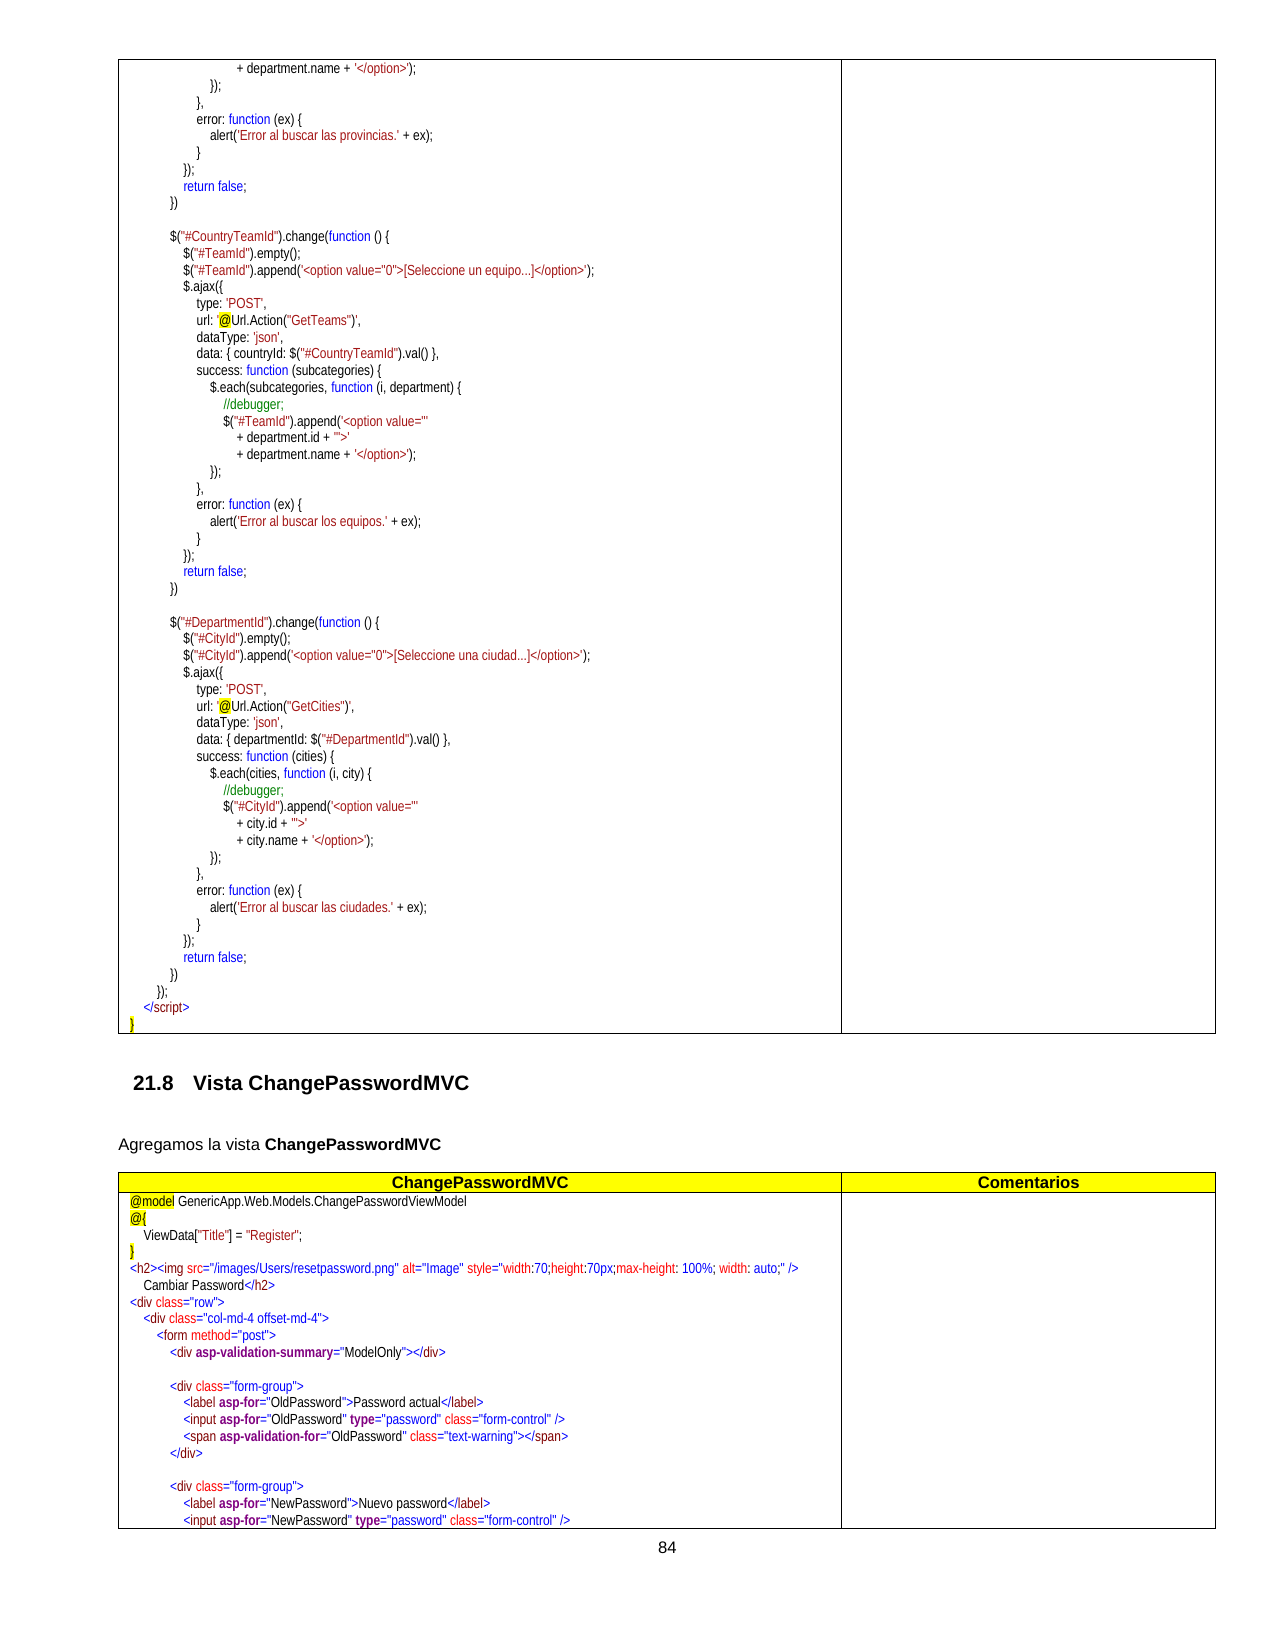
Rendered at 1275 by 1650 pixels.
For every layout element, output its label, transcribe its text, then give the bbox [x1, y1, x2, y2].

table_cell [842, 1193, 1215, 1528]
text Agregamos la vista ChangePasswordMVC [118, 1134, 1216, 1153]
table_header Comentarios [842, 1173, 1215, 1192]
subtitle Vista ChangePasswordMVC [133, 1071, 1216, 1095]
table_header ChangePasswordMVC [119, 1173, 841, 1192]
table_cell [842, 60, 1215, 1033]
